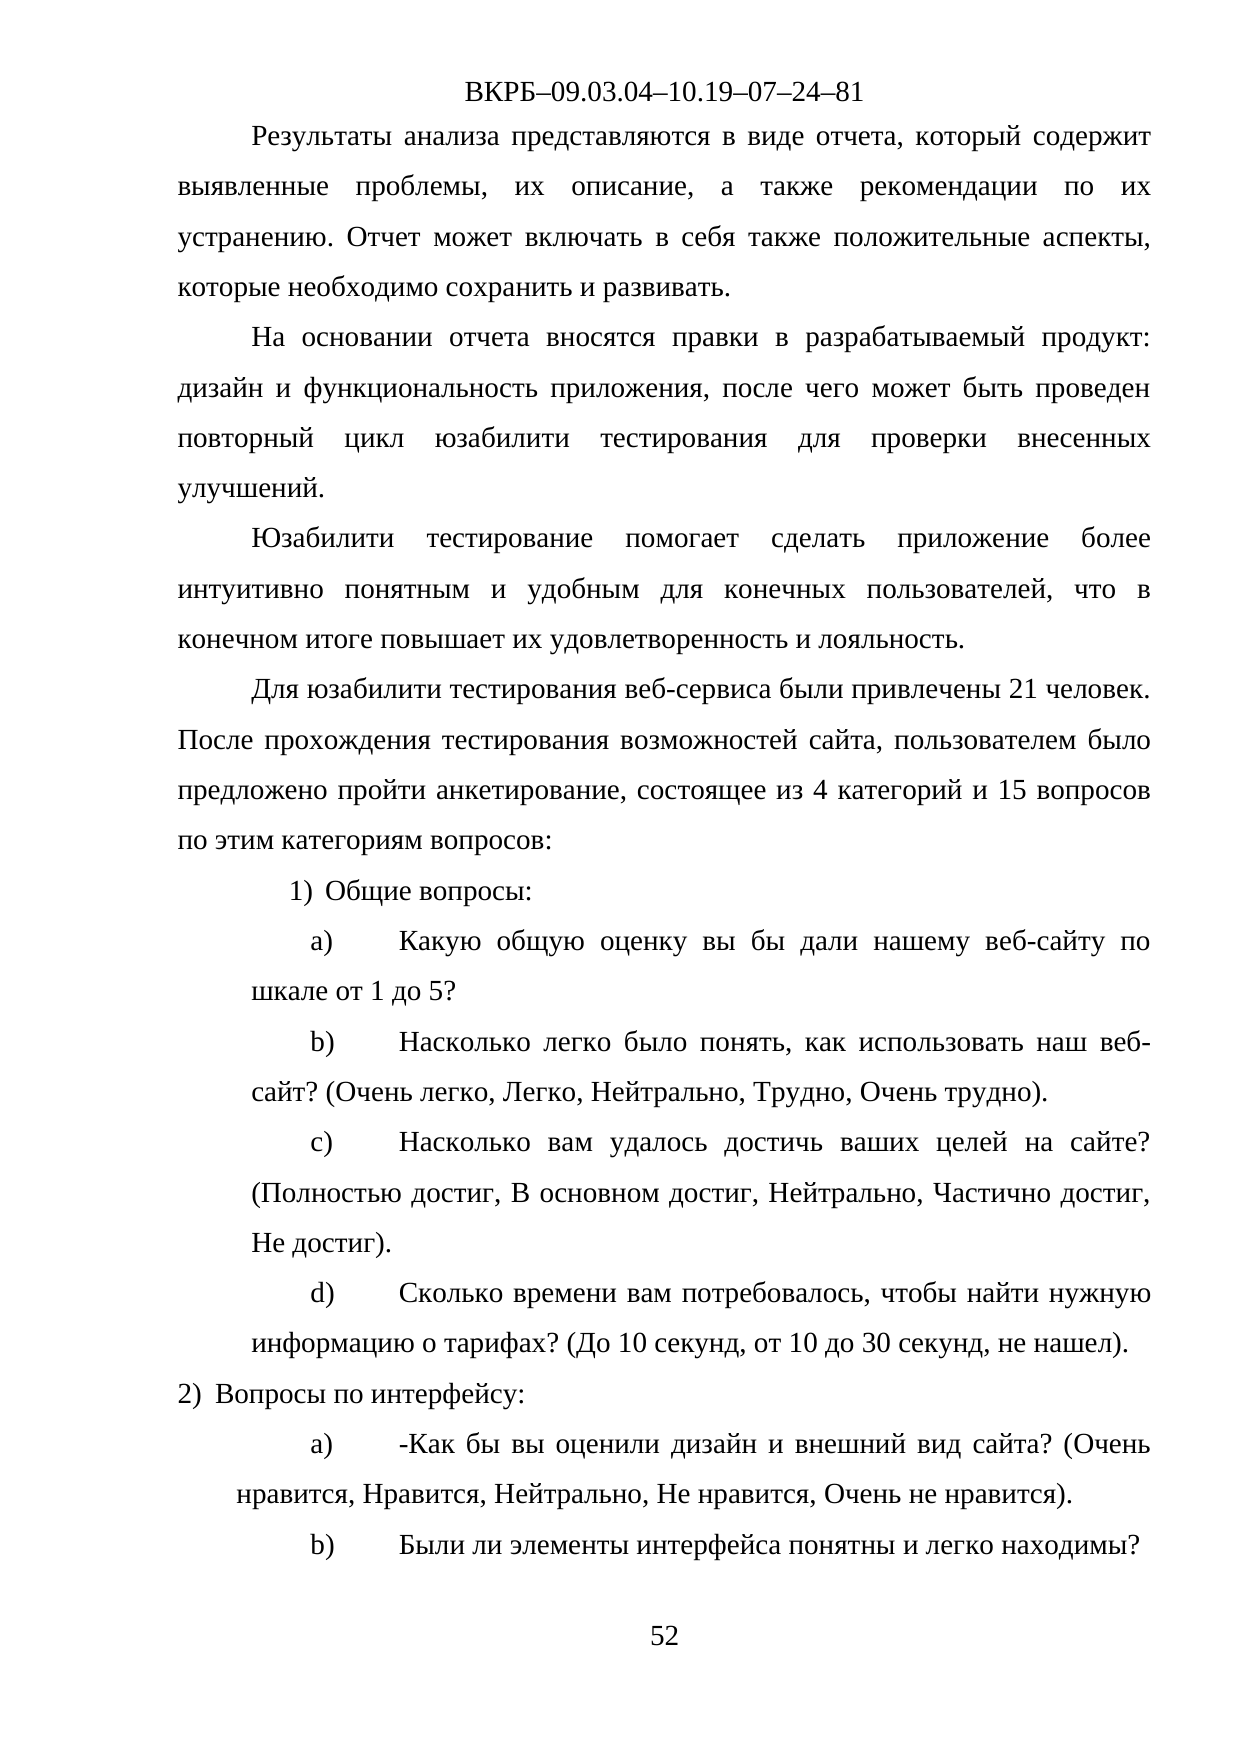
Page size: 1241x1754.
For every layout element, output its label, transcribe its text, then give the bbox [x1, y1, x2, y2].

list Сколько времени вам потребовалось, чтобы найти нужную информацию о тарифах? (До 10 секунд, от 10 до 30 секунд, не нашел). [251, 1275, 1152, 1359]
list Насколько вам удалось достичь ваших целей на сайте? (Полностью достиг, В основном достиг, Нейтрально, Частично достиг, Не достиг). [251, 1124, 1152, 1258]
list Общие вопросы: [252, 873, 1152, 906]
list -Как бы вы оценили дизайн и внешний вид сайта? (Очень нравится, Нравится, Нейтрально, Не нравится, Очень не нравится). [236, 1426, 1152, 1510]
list Вопросы по интерфейсу: [177, 1376, 1152, 1409]
list Какую общую оценку вы бы дали нашему веб-сайту по шкале от 1 до 5? [251, 923, 1152, 1007]
text Для юзабилити тестирования веб-сервиса были привлечены 21 человек. После прохождения тестирования возможностей сайта, пользователем было предложено пройти анкетирование, состоящее из 4 категорий и 15 вопросов по этим категориям вопросов: [177, 672, 1152, 856]
list Были ли элементы интерфейса понятны и легко находимы? [236, 1527, 1152, 1560]
list Насколько легко было понять, как использовать наш веб-сайт? (Очень легко, Легко, Нейтрально, Трудно, Очень трудно). [251, 1024, 1152, 1108]
text Результаты анализа представляются в виде отчета, который содержит выявленные проблемы, их описание, а также рекомендации по их устранению. Отчет может включать в себя также положительные аспекты, которые необходимо сохранить и развивать. [177, 118, 1152, 303]
